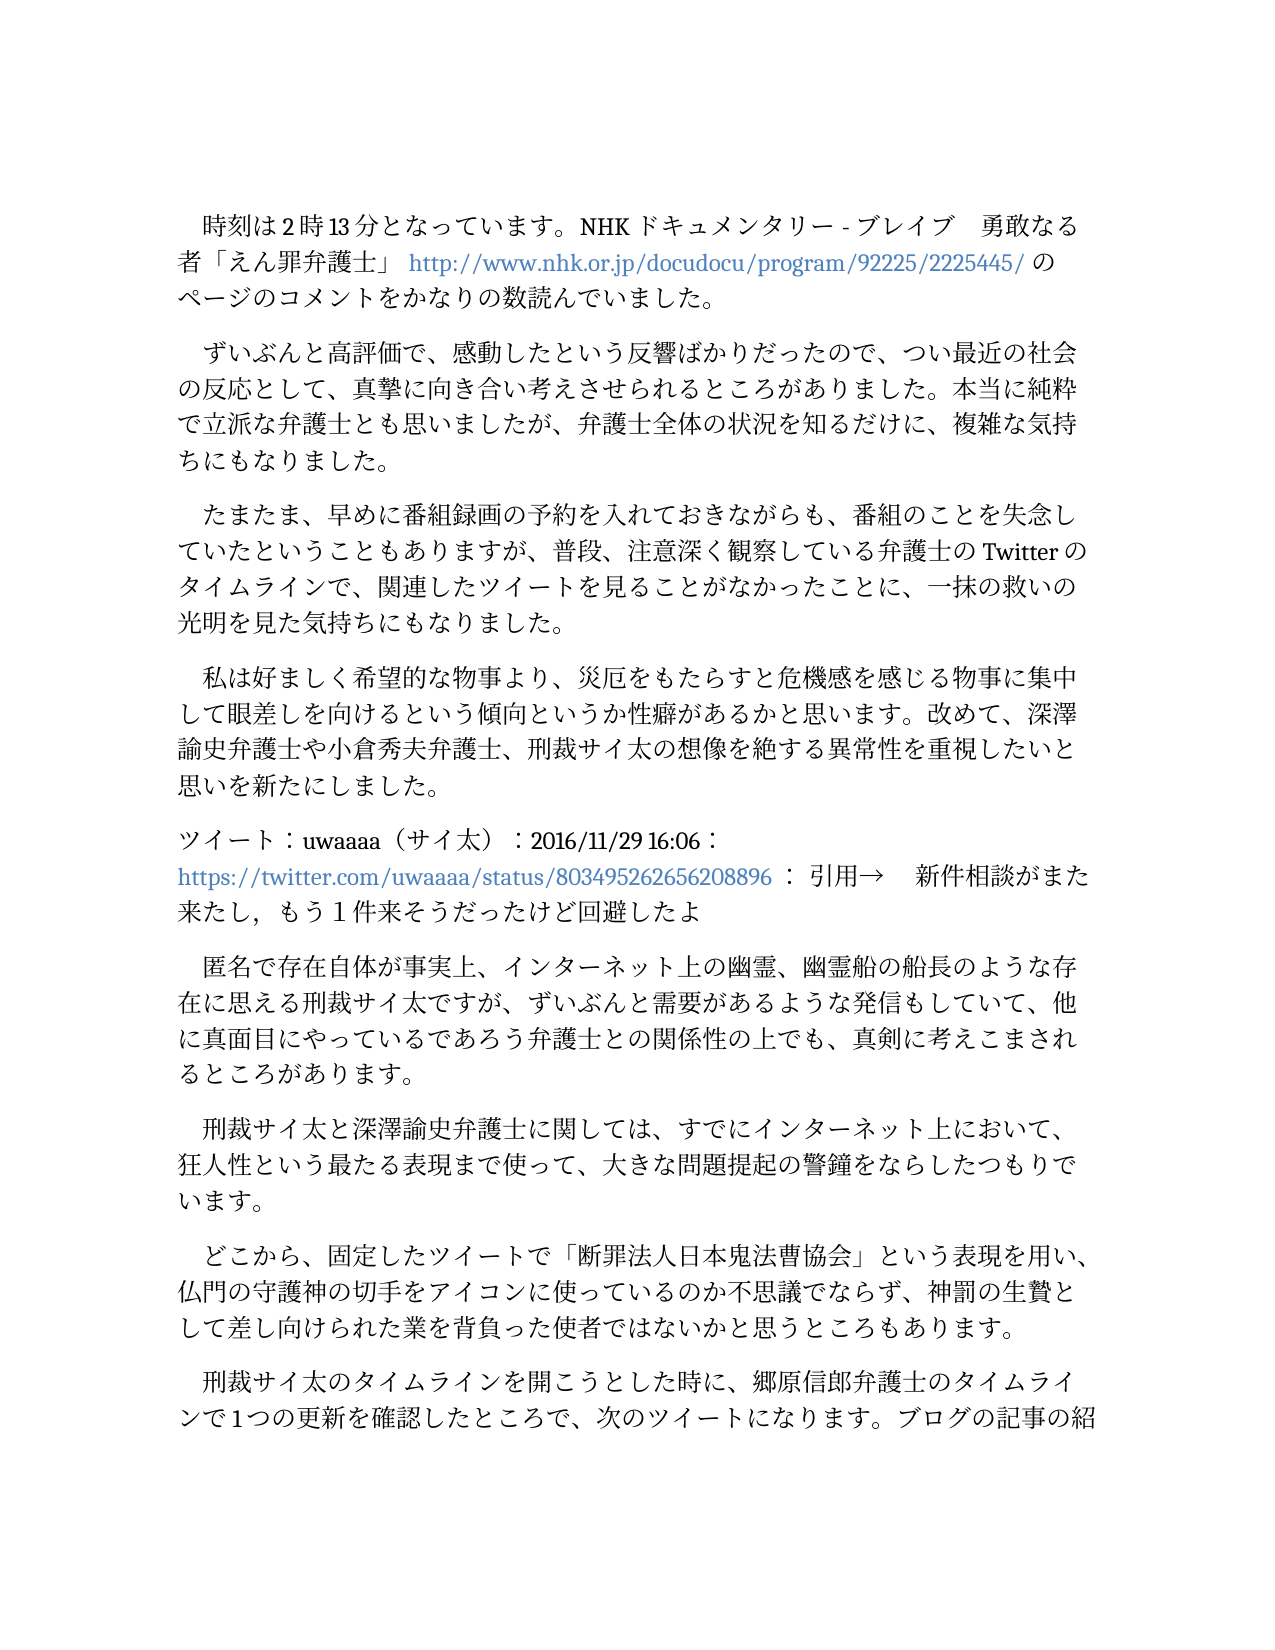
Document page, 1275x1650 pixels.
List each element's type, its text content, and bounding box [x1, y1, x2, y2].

text 私は好ましく希望的な物事より、災厄をもたらすと危機感を感じる物事に集中して眼差しを向けるという傾向というか性癖があるかと思います。改めて、深澤諭史弁護士や小倉秀夫弁護士、刑裁サイ太の想像を絶する異常性を重視したいと思いを新たにしました。 [177, 658, 1098, 802]
text どこから、固定したツイートで「断罪法人日本鬼法曹協会」という表現を用い、仏門の守護神の切手をアイコンに使っているのか不思議でならず、神罰の生贄として差し向けられた業を背負った使者ではないかと思うところもあります。 [177, 1236, 1098, 1344]
text 刑裁サイ太と深澤諭史弁護士に関しては、すでにインターネット上において、狂人性という最たる表現まで使って、大きな問題提起の警鐘をならしたつもりでいます。 [177, 1110, 1098, 1218]
text ツイート：uwaaaa（サイ太）：2016/11/29 16:06： https://twitter.com/uwaaaa/status/803495262656208896 ： 引用→ 新件相談がまた来たし，もう１件来そうだったけど回避したよ [177, 821, 1098, 929]
text 刑裁サイ太のタイムラインを開こうとした時に、郷原信郎弁護士のタイムラインで1つの更新を確認したところで、次のツイートになります。ブログの記事の紹介のようです。過去のものかと思っていたのですが、最新の情報かもしれないです。 [177, 1363, 1098, 1435]
text 匿名で存在自体が事実上、インターネット上の幽霊、幽霊船の船長のような存在に思える刑裁サイ太ですが、ずいぶんと需要があるような発信もしていて、他に真面目にやっているであろう弁護士との関係性の上でも、真剣に考えこまされるところがあります。 [177, 947, 1098, 1091]
text 時刻は2時13分となっています。NHKドキュメンタリー - ブレイブ 勇敢なる者「えん罪弁護士」 http://www.nhk.or.jp/docudocu/program/92225/2225445/ のページのコメントをかなりの数読んでいました。 [177, 207, 1098, 314]
text ずいぶんと高評価で、感動したという反響ばかりだったので、つい最近の社会の反応として、真摯に向き合い考えさせられるところがありました。本当に純粋で立派な弁護士とも思いましたが、弁護士全体の状況を知るだけに、複雑な気持ちにもなりました。 [177, 333, 1098, 477]
text たまたま、早めに番組録画の予約を入れておきながらも、番組のことを失念していたということもありますが、普段、注意深く観察している弁護士のTwitterのタイムラインで、関連したツイートを見ることがなかったことに、一抹の救いの光明を見た気持ちにもなりました。 [177, 496, 1098, 639]
